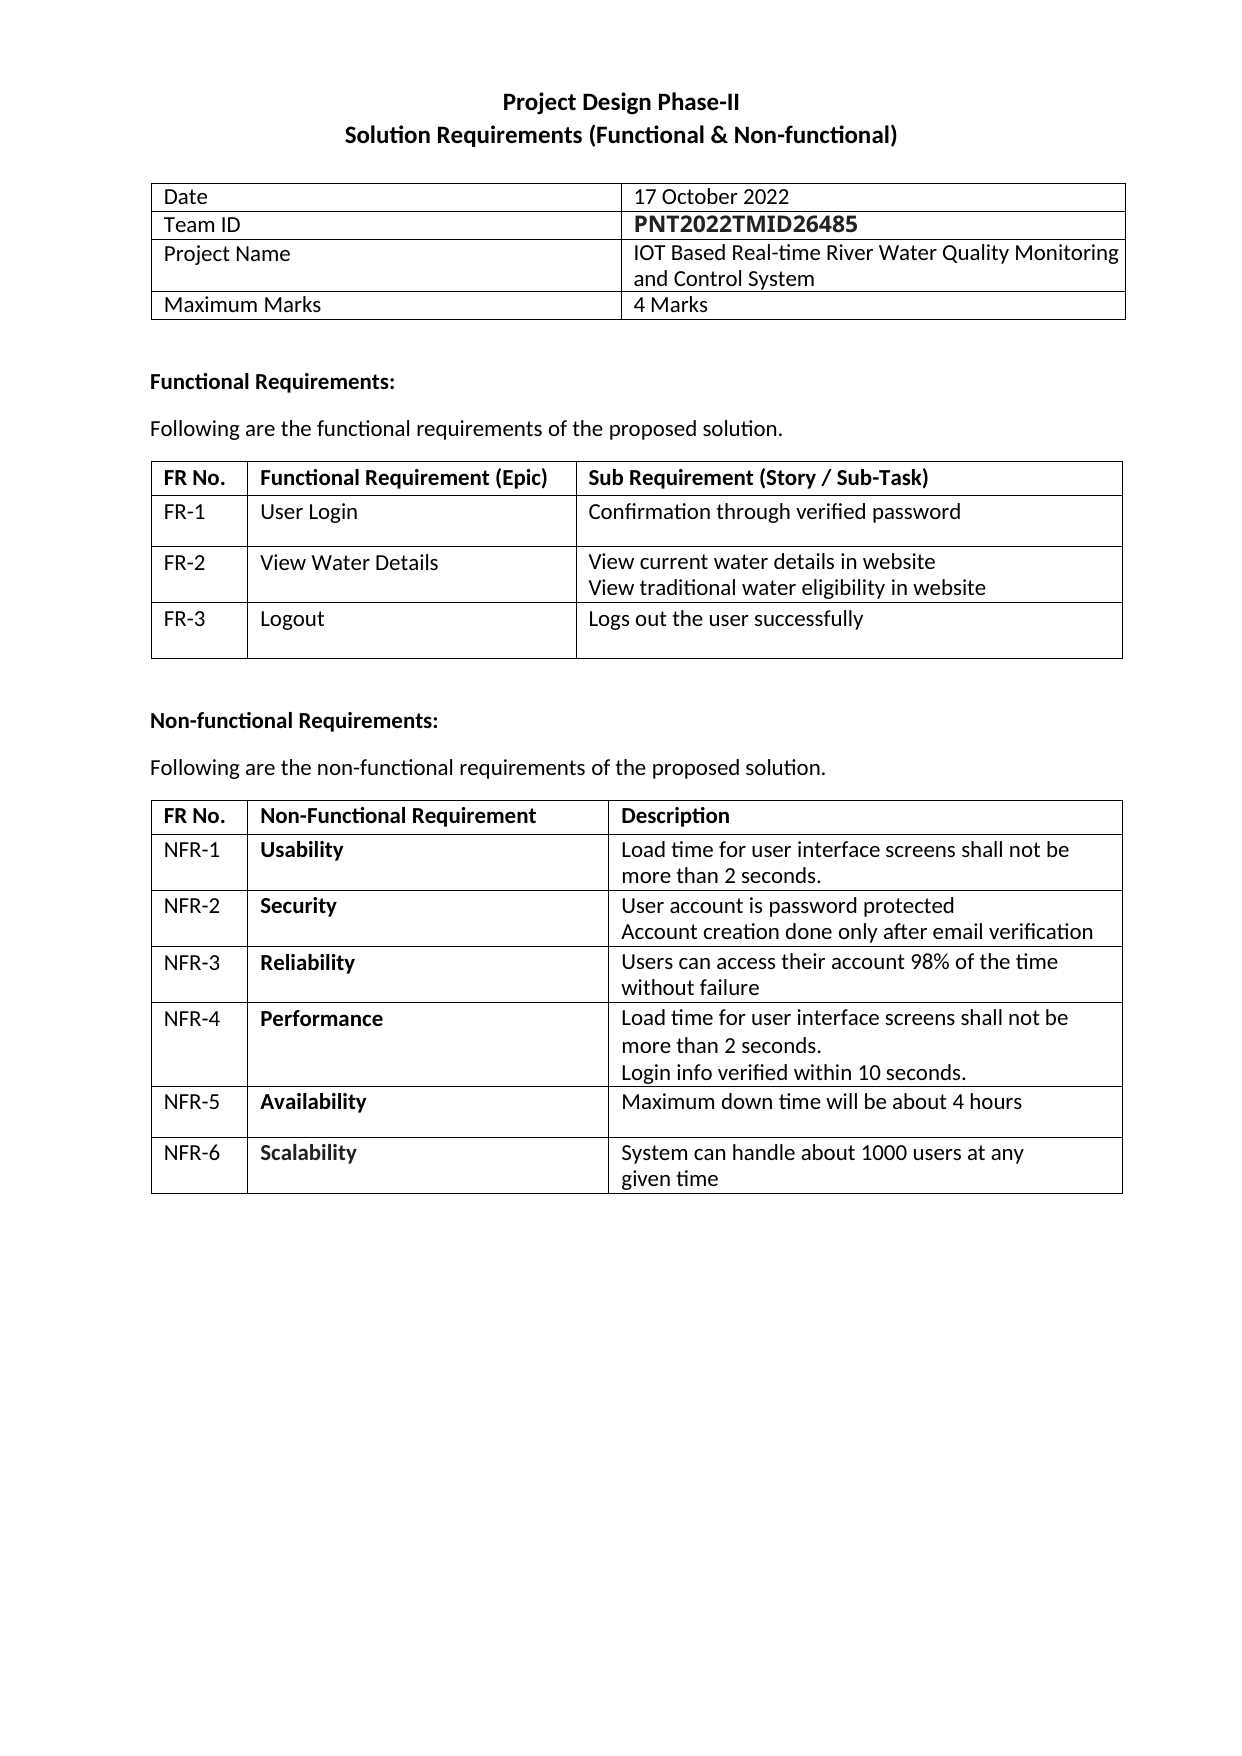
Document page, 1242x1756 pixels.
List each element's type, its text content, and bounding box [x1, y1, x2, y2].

table_cell Team ID [152, 212, 621, 238]
table_header 17 October 2022 [622, 184, 1125, 211]
table_cell FR-2 [152, 547, 247, 602]
table_cell PNT2022TMID26485 [622, 212, 1125, 238]
table_cell Performance [248, 1003, 608, 1086]
table_cell System can handle about 1000 users at any given time [609, 1138, 1122, 1193]
text Following are the functional requirements of the proposed solution. [150, 414, 1137, 442]
text Following are the non-functional requirements of the proposed solution. [150, 753, 1137, 781]
table_cell Load time for user interface screens shall not be more than 2 seconds. [609, 835, 1122, 890]
table_cell Logs out the user successfully [577, 603, 1122, 658]
table_cell Users can access their account 98% of the time without failure [609, 947, 1122, 1002]
table_header Date [152, 184, 621, 211]
subtitle Functional Requirements: [150, 367, 1137, 395]
table_cell View current water details in website View traditional water eligibility in website [577, 547, 1122, 602]
table_cell NFR-1 [152, 835, 247, 890]
table_cell NFR-2 [152, 891, 247, 946]
table_cell Maximum down time will be about 4 hours [609, 1087, 1122, 1137]
table_cell Maximum Marks [152, 292, 621, 319]
table_header Non-Functional Requirement [248, 801, 608, 834]
table_cell NFR-4 [152, 1003, 247, 1086]
table_header FR No. [152, 462, 247, 495]
table_cell FR-1 [152, 496, 247, 546]
table_header Functional Requirement (Epic) [248, 462, 576, 495]
table_cell Security [248, 891, 608, 946]
table_cell IOT Based Real-time River Water Quality Monitoring and Control System [622, 240, 1125, 291]
table_cell User Login [248, 496, 576, 546]
table_cell 4 Marks [622, 292, 1125, 319]
table_cell NFR-6 [152, 1138, 247, 1193]
table_header Sub Requirement (Story / Sub-Task) [577, 462, 1122, 495]
table_cell Reliability [248, 947, 608, 1002]
table_cell FR-3 [152, 603, 247, 658]
table_cell Project Name [152, 240, 621, 291]
table_header FR No. [152, 801, 247, 834]
title Solution Requirements (Functional & Non-functional) [343, 119, 899, 150]
table_cell NFR-5 [152, 1087, 247, 1137]
table_cell Usability [248, 835, 608, 890]
table_cell Logout [248, 603, 576, 658]
table_cell Confirmation through verified password [577, 496, 1122, 546]
table_cell Availability [248, 1087, 608, 1137]
subtitle Non-functional Requirements: [150, 706, 1137, 734]
table_cell NFR-3 [152, 947, 247, 1002]
table_header Description [609, 801, 1122, 834]
table_cell View Water Details [248, 547, 576, 602]
table_cell User account is password protected Account creation done only after email verification [609, 891, 1122, 946]
table_cell Scalability [248, 1138, 608, 1193]
title Project Design Phase-II [343, 87, 899, 117]
table_cell Load time for user interface screens shall not be more than 2 seconds. Login info verified within 10 seconds. [609, 1003, 1122, 1086]
